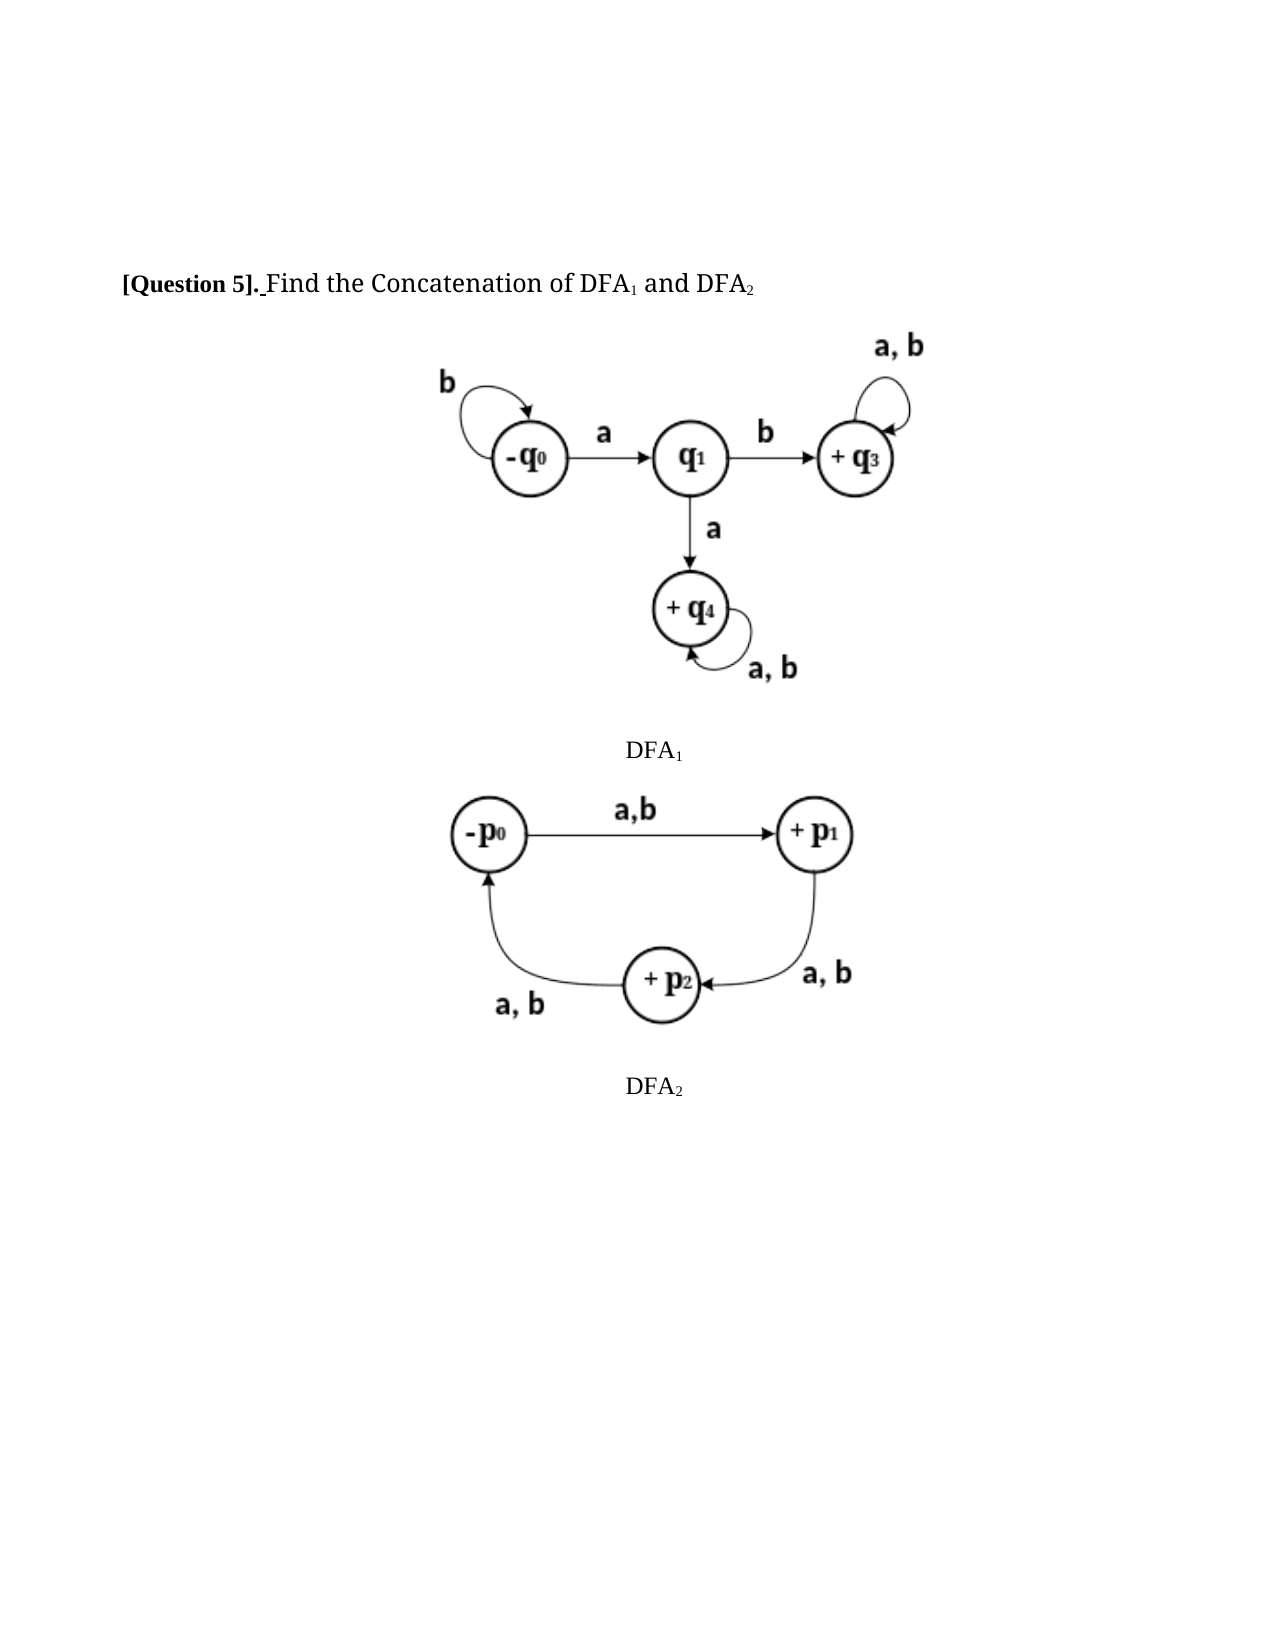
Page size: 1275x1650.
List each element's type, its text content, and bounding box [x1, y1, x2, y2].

text DFA1 [112, 727, 1195, 764]
text [Question 5]. Find the Concatenation of DFA1 and DFA2 [122, 262, 1195, 300]
text DFA2 [112, 1062, 1195, 1100]
